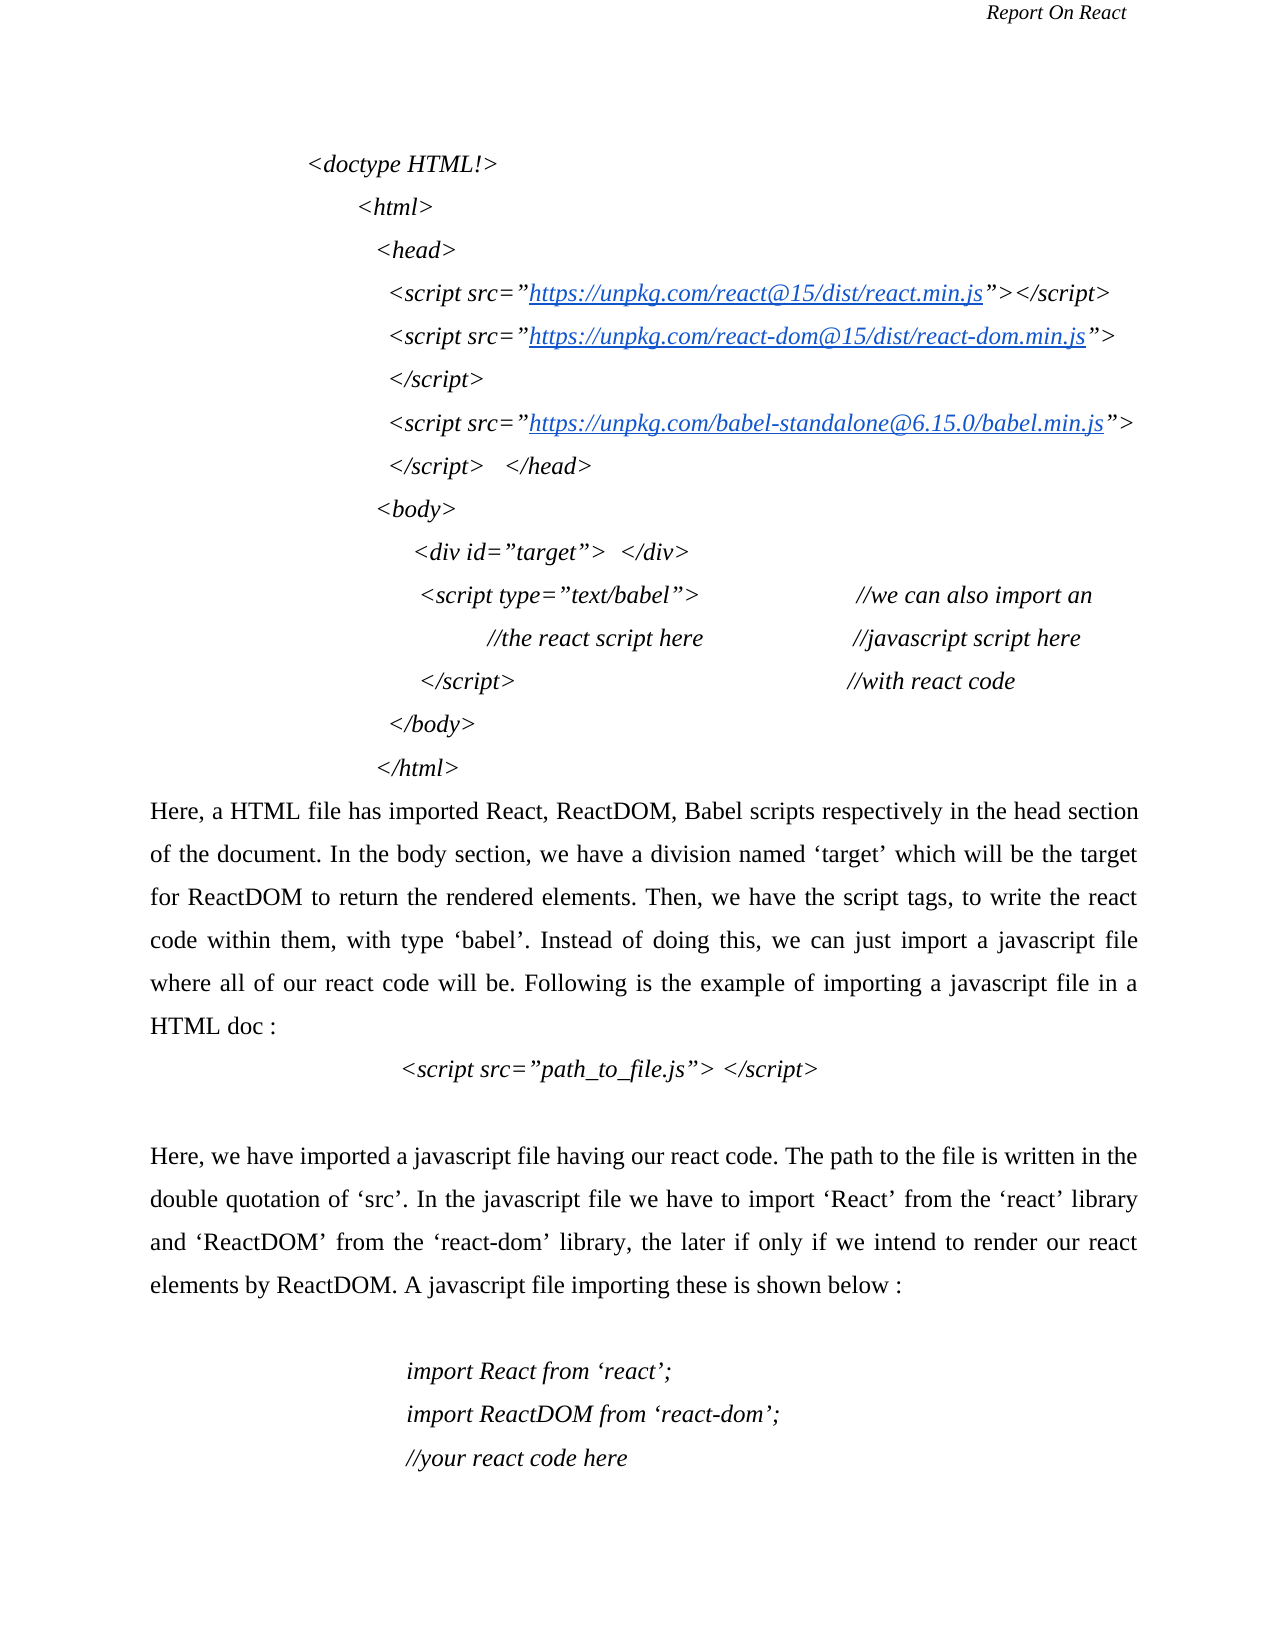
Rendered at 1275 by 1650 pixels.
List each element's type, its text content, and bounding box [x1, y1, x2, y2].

text Here, a HTML file has imported React, ReactDOM, Babel scripts respectively in the head section of the document. In the body section, we have a division named ‘target’ which will be the target for ReactDOM to return the rendered elements. Then, we have the script tags, to write the react code within them, with type ‘babel’. Instead of doing this, we can just import a javascript file where all of our react code will be. Following is the example of importing a javascript file in a HTML doc : [150, 796, 1139, 1040]
text import React from ‘react’; [150, 1356, 1139, 1385]
text </body> [150, 709, 1139, 738]
text </html> [150, 753, 1139, 781]
text </script> [150, 364, 1139, 393]
text import ReactDOM from ‘react-dom’; [150, 1399, 1139, 1428]
text <html> [150, 192, 1139, 221]
text <body> [150, 494, 1139, 523]
text <script src=”https://unpkg.com/babel-standalone@6.15.0/babel.min.js”> [150, 408, 1139, 436]
text Here, we have imported a javascript file having our react code. The path to the file is written in the double quotation of ‘src’. In the javascript file we have to import ‘React’ from the ‘react’ library and ‘ReactDOM’ from the ‘react-dom’ library, the later if only if we intend to render our react elements by ReactDOM. A javascript file importing these is shown below : [150, 1141, 1139, 1299]
text <script src=”https://unpkg.com/react-dom@15/dist/react-dom.min.js”> [150, 321, 1139, 350]
text <div id=”target”> </div> [150, 537, 1139, 566]
text //your react code here [150, 1443, 1139, 1471]
text <script src=”https://unpkg.com/react@15/dist/react.min.js”></script> [150, 278, 1139, 307]
text </script> </head> [150, 451, 1139, 479]
text <script src=”path_to_file.js”> </script> [150, 1054, 1139, 1083]
text <doctype HTML!> [150, 149, 1139, 178]
text <head> [150, 235, 1139, 264]
text </script> //with react code [150, 666, 1139, 695]
text //the react script here //javascript script here [150, 623, 1139, 652]
text <script type=”text/babel”> //we can also import an [150, 580, 1139, 609]
